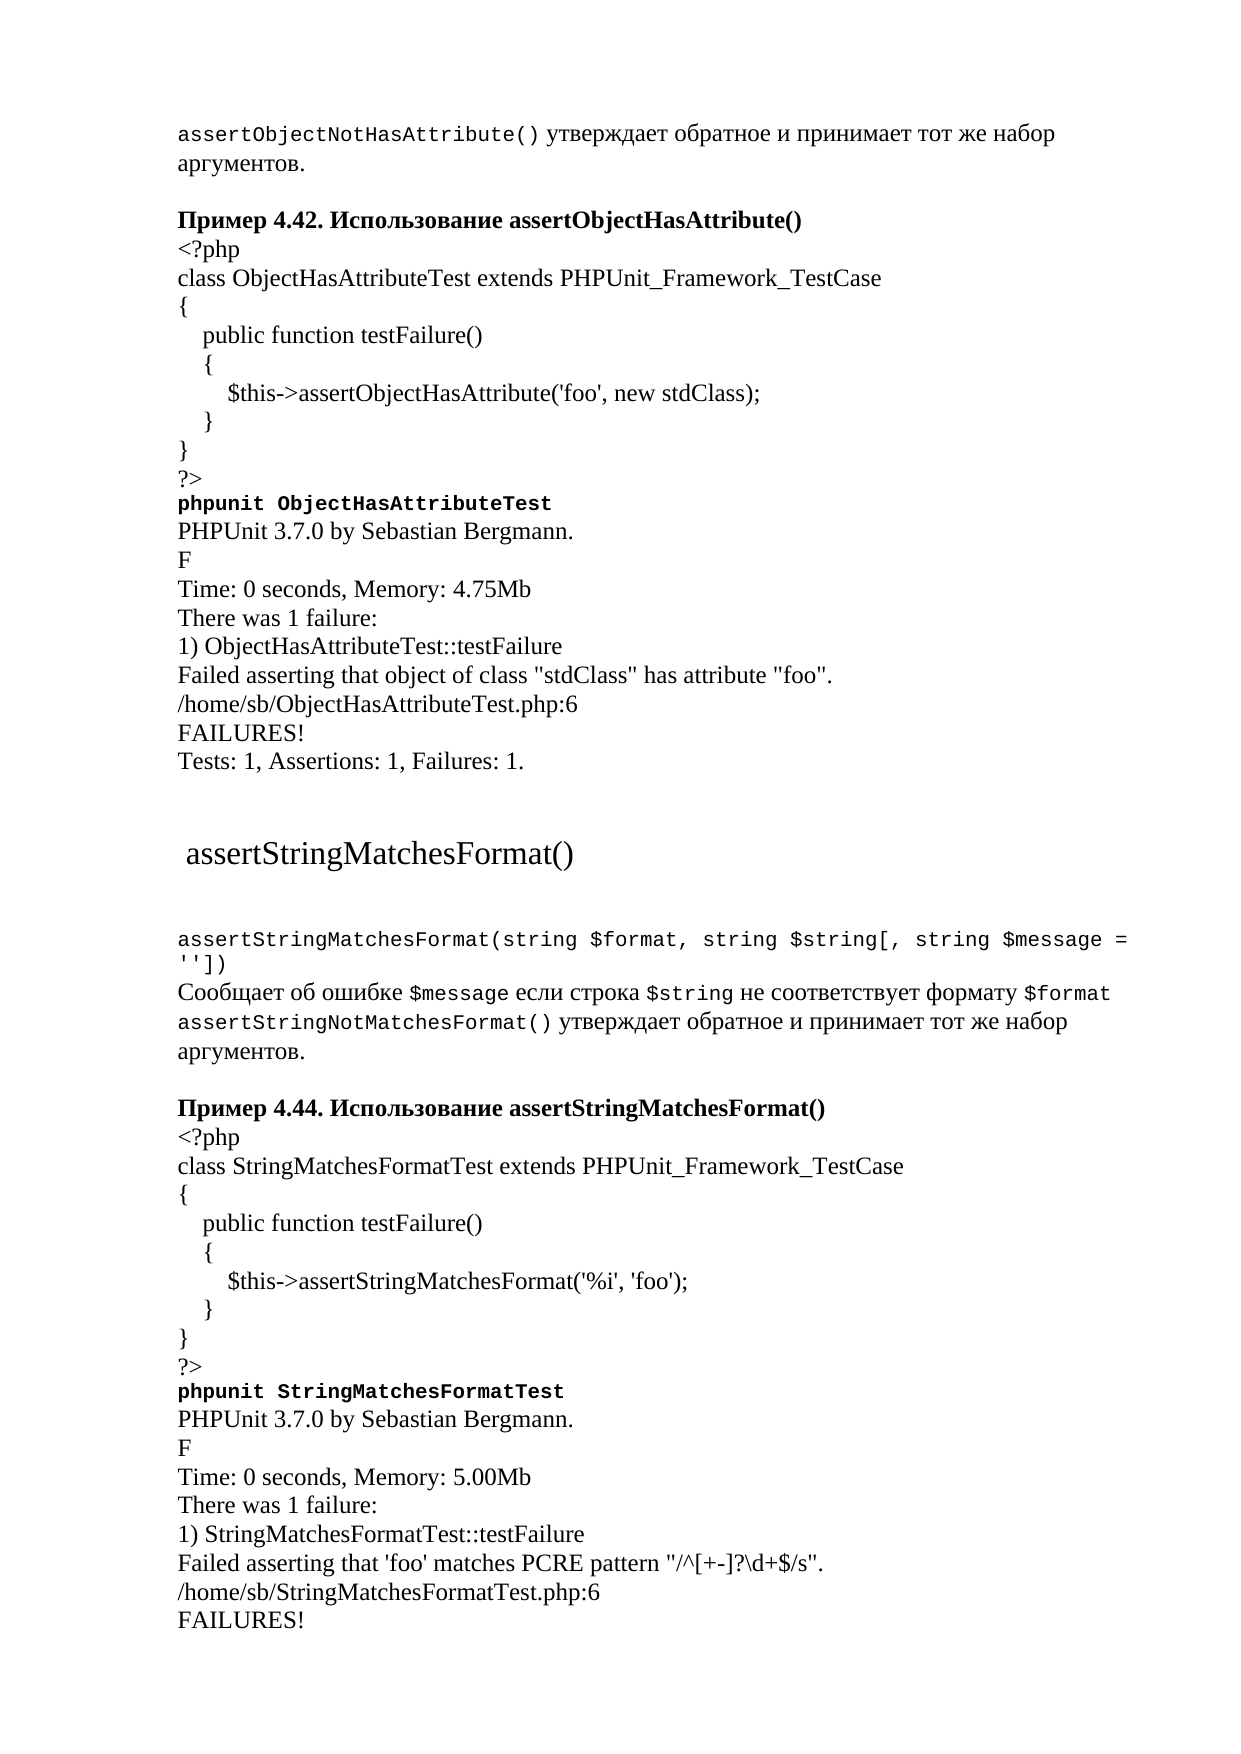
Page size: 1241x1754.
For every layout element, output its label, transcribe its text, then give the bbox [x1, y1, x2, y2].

text There was 1 failure: [177, 1491, 1152, 1519]
text { [177, 1179, 1152, 1208]
text phpunit StringMatchesFormatTest [177, 1381, 1152, 1404]
text There was 1 failure: [177, 603, 1152, 631]
text $this->assertObjectHasAttribute('foo', new stdClass); [177, 378, 1152, 406]
text Сообщает об ошибке $message если строка $string не соответствует формату $format [177, 977, 1152, 1006]
text Failed asserting that object of class "stdClass" has attribute "foo". [177, 660, 1152, 689]
text 1) ObjectHasAttributeTest::testFailure [177, 631, 1152, 660]
text Пример 4.44. Использование assertStringMatchesFormat() [177, 1093, 1152, 1122]
text 1) StringMatchesFormatTest::testFailure [177, 1519, 1152, 1548]
subtitle assertStringMatchesFormat() [177, 833, 1152, 871]
text /home/sb/ObjectHasAttributeTest.php:6 [177, 689, 1152, 718]
text Пример 4.42. Использование assertObjectHasAttribute() [177, 205, 1152, 234]
text assertStringMatchesFormat(string $format, string $string[, string $message = '']) [177, 929, 1152, 977]
text PHPUnit 3.7.0 by Sebastian Bergmann. [177, 516, 1152, 545]
text assertStringNotMatchesFormat() утверждает обратное и принимает тот же набор аргументов. [177, 1006, 1152, 1064]
text } [177, 1323, 1152, 1352]
text F [177, 1433, 1152, 1462]
text ?> [177, 464, 1152, 493]
text Failed asserting that 'foo' matches PCRE pattern "/^[+-]?\d+$/s". [177, 1548, 1152, 1577]
text { [177, 1237, 1152, 1266]
text } [177, 1294, 1152, 1323]
text { [177, 349, 1152, 378]
text assertObjectNotHasAttribute() утверждает обратное и принимает тот же набор аргументов. [177, 118, 1152, 176]
text public function testFailure() [177, 320, 1152, 349]
text Tests: 1, Assertions: 1, Failures: 1. [177, 746, 1152, 775]
text ?> [177, 1352, 1152, 1381]
text public function testFailure() [177, 1208, 1152, 1237]
text phpunit ObjectHasAttributeTest [177, 493, 1152, 516]
text <?php [177, 234, 1152, 263]
text F [177, 545, 1152, 574]
text { [177, 291, 1152, 320]
text FAILURES! [177, 718, 1152, 746]
text Time: 0 seconds, Memory: 4.75Mb [177, 574, 1152, 603]
text /home/sb/StringMatchesFormatTest.php:6 [177, 1577, 1152, 1606]
text class ObjectHasAttributeTest extends PHPUnit_Framework_TestCase [177, 263, 1152, 291]
text PHPUnit 3.7.0 by Sebastian Bergmann. [177, 1404, 1152, 1433]
text } [177, 406, 1152, 435]
text class StringMatchesFormatTest extends PHPUnit_Framework_TestCase [177, 1151, 1152, 1179]
text } [177, 435, 1152, 464]
text $this->assertStringMatchesFormat('%i', 'foo'); [177, 1266, 1152, 1294]
text FAILURES! [177, 1606, 1152, 1634]
text <?php [177, 1122, 1152, 1151]
text Time: 0 seconds, Memory: 5.00Mb [177, 1462, 1152, 1491]
